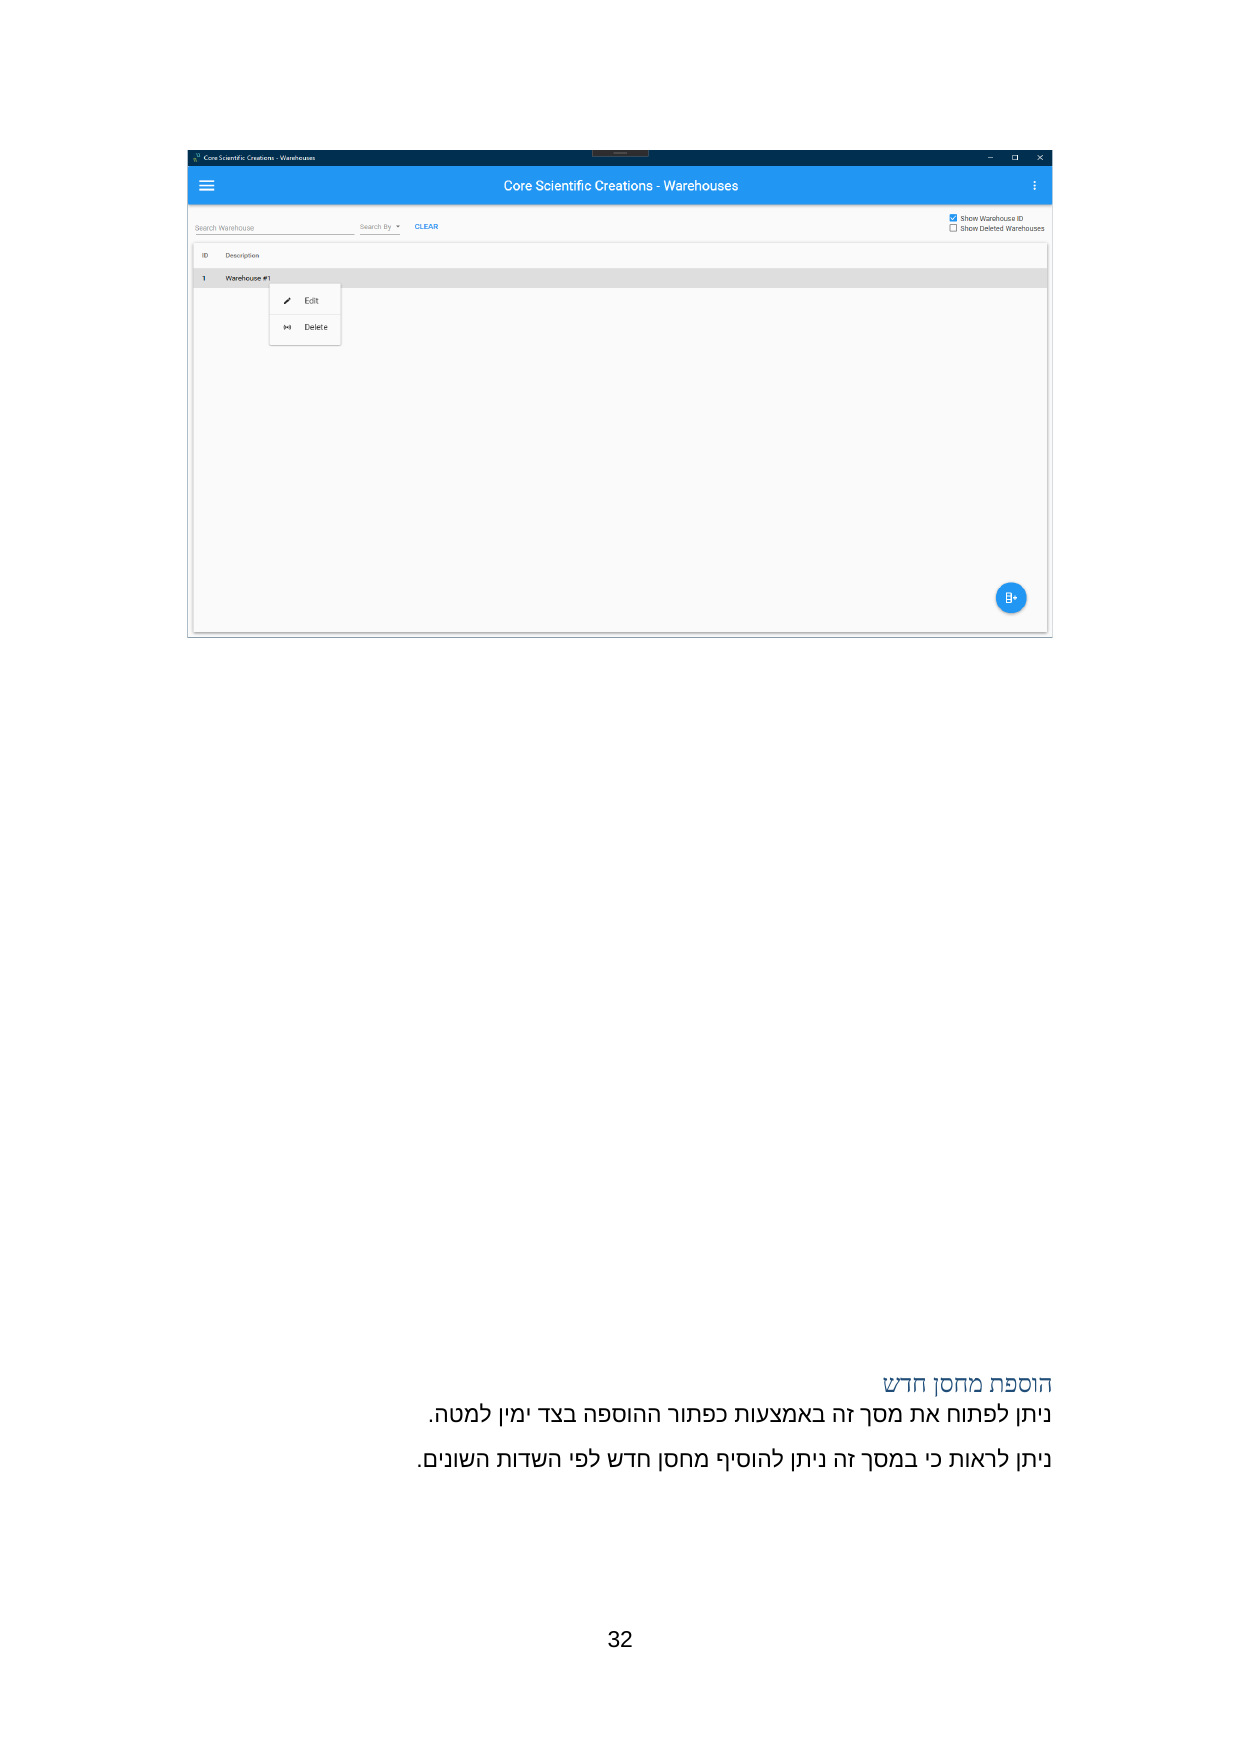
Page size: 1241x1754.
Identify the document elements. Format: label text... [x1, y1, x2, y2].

text ניתן לראות כי במסך זה ניתן להוסיף מחסן חדש לפי השדות השונים. [187, 1446, 1053, 1472]
text ניתן לפתוח את מסך זה באמצעות כפתור ההוספה בצד ימין למטה. [187, 1401, 1053, 1427]
subtitle הוספת מחסן חדש [187, 1369, 1053, 1398]
picture [187, 150, 1053, 638]
